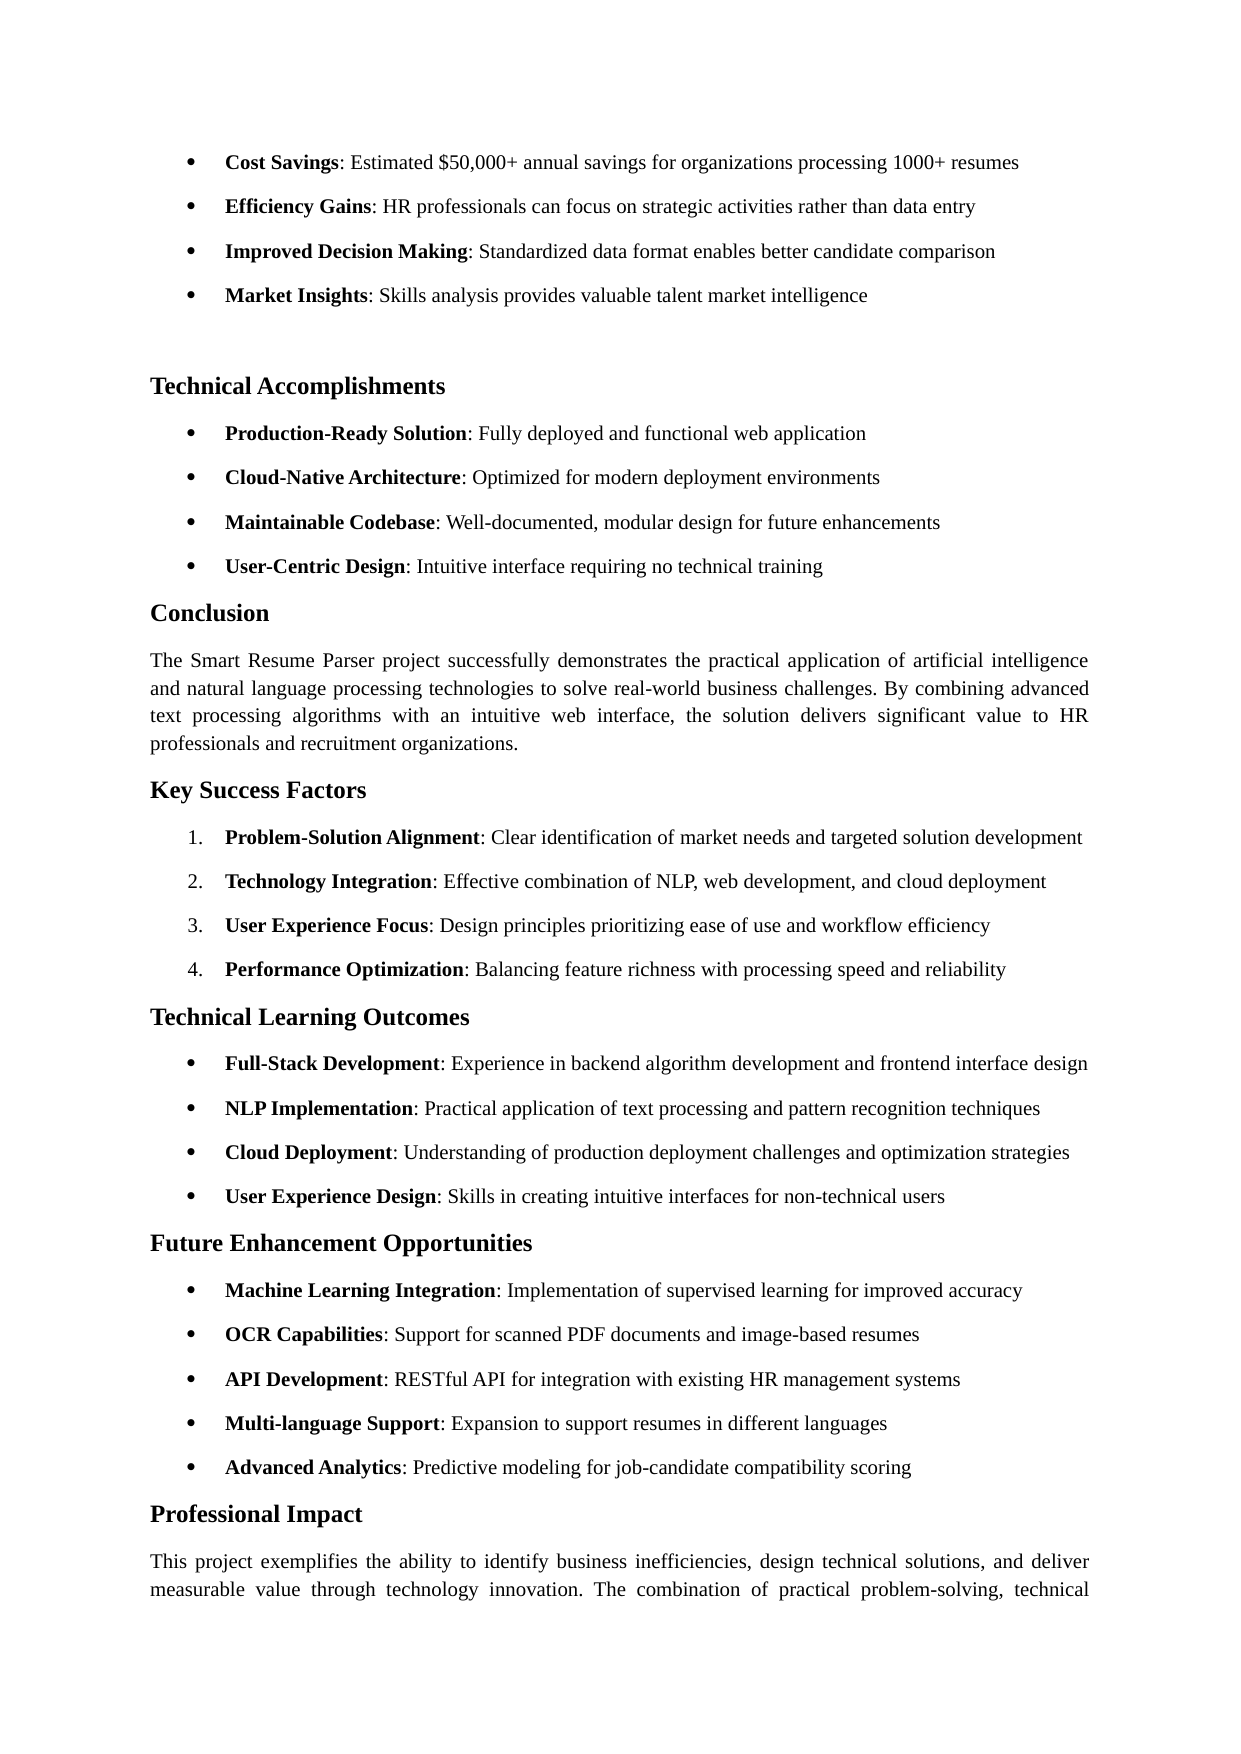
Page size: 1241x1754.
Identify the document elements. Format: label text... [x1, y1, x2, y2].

list Performance Optimization: Balancing feature richness with processing speed and reliability [187, 957, 1090, 981]
text Future Enhancement Opportunities [150, 1228, 1090, 1257]
list Efficiency Gains: HR professionals can focus on strategic activities rather than data entry [187, 194, 1090, 218]
text The Smart Resume Parser project successfully demonstrates the practical application of artificial intelligence and natural language processing technologies to solve real-world business challenges. By combining advanced text processing algorithms with an intuitive web interface, the solution delivers significant value to HR professionals and recruitment organizations. [150, 648, 1090, 755]
list Advanced Analytics: Predictive modeling for job-candidate compatibility scoring [187, 1455, 1090, 1479]
list Improved Decision Making: Standardized data format enables better candidate comparison [187, 238, 1090, 263]
list NLP Implementation: Practical application of text processing and pattern recognition techniques [187, 1096, 1090, 1120]
text Professional Impact [150, 1499, 1090, 1528]
list API Development: RESTful API for integration with existing HR management systems [187, 1367, 1090, 1391]
list User Experience Focus: Design principles prioritizing ease of use and workflow efficiency [187, 913, 1090, 937]
list OCR Capabilities: Support for scanned PDF documents and image-based resumes [187, 1322, 1090, 1346]
list User-Centric Design: Intuitive interface requiring no technical training [187, 554, 1090, 578]
list Production-Ready Solution: Fully deployed and functional web application [187, 421, 1090, 445]
text Technical Learning Outcomes [150, 1002, 1090, 1030]
list Technology Integration: Effective combination of NLP, web development, and cloud deployment [187, 869, 1090, 893]
list Problem-Solution Alignment: Clear identification of market needs and targeted solution development [187, 824, 1090, 849]
list Full-Stack Development: Experience in backend algorithm development and frontend interface design [187, 1051, 1090, 1075]
text Technical Accomplishments [150, 371, 1090, 400]
list Maintainable Codebase: Well-documented, modular design for future enhancements [187, 509, 1090, 534]
list User Experience Design: Skills in creating intuitive interfaces for non-technical users [187, 1184, 1090, 1208]
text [150, 1549, 1090, 1601]
list Cloud Deployment: Understanding of production deployment challenges and optimization strategies [187, 1140, 1090, 1164]
list Machine Learning Integration: Implementation of supervised learning for improved accuracy [187, 1278, 1090, 1302]
list Cloud-Native Architecture: Optimized for modern deployment environments [187, 465, 1090, 489]
text Conclusion [150, 598, 1090, 627]
list Multi-language Support: Expansion to support resumes in different languages [187, 1411, 1090, 1435]
list Market Insights: Skills analysis provides valuable talent market intelligence [187, 283, 1090, 307]
text Key Success Factors [150, 775, 1090, 804]
list Cost Savings: Estimated $50,000+ annual savings for organizations processing 1000+ resumes [187, 150, 1090, 174]
